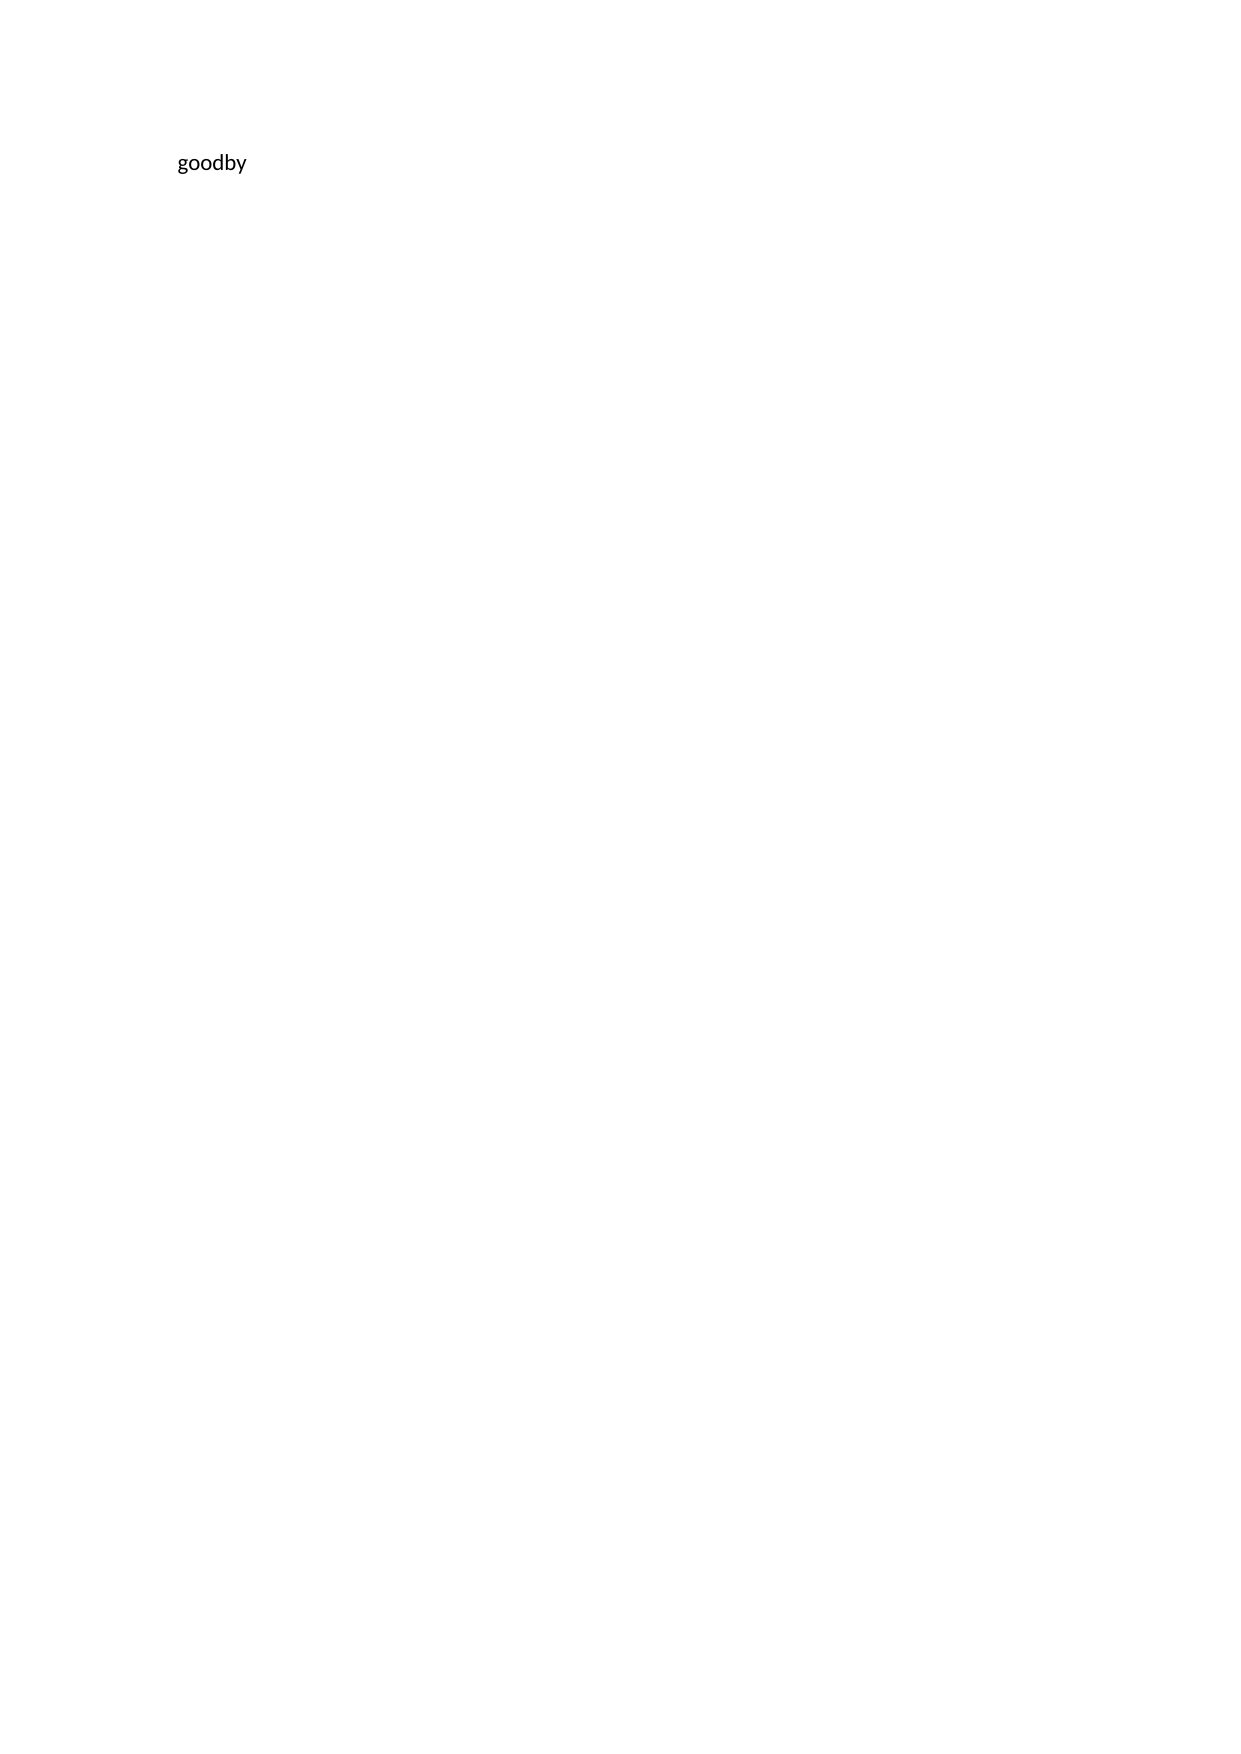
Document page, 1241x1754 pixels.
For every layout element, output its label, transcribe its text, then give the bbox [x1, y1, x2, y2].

text goodby [177, 148, 1063, 176]
